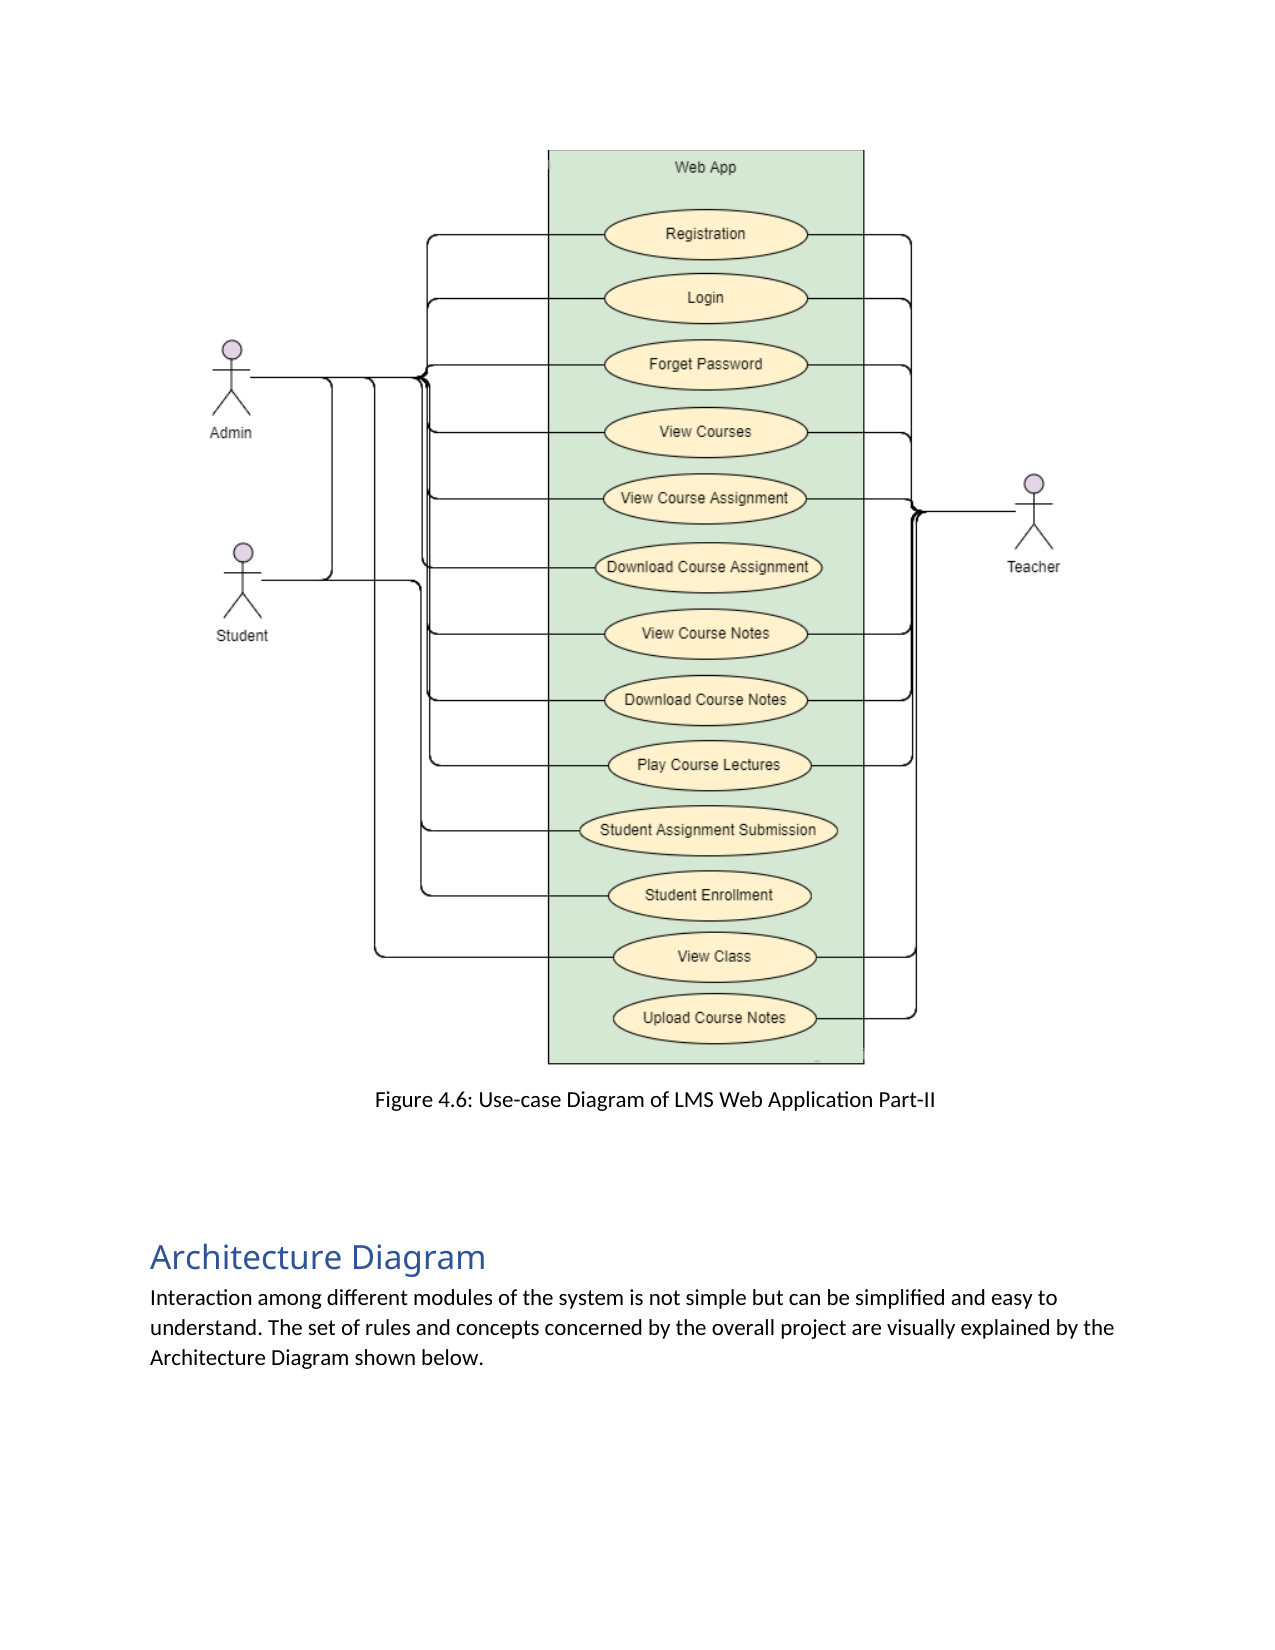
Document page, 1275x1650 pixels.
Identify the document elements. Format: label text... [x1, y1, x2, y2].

picture [209, 150, 1066, 1067]
subtitle Architecture Diagram [150, 1234, 1125, 1279]
text Interaction among different modules of the system is not simple but can be simplified and easy to understand. The set of rules and concepts concerned by the overall project are visually explained by the Architecture Diagram shown below. [150, 1283, 1125, 1371]
text Figure 4.6: Use-case Diagram of LMS Web Application Part-II [300, 1085, 1125, 1113]
